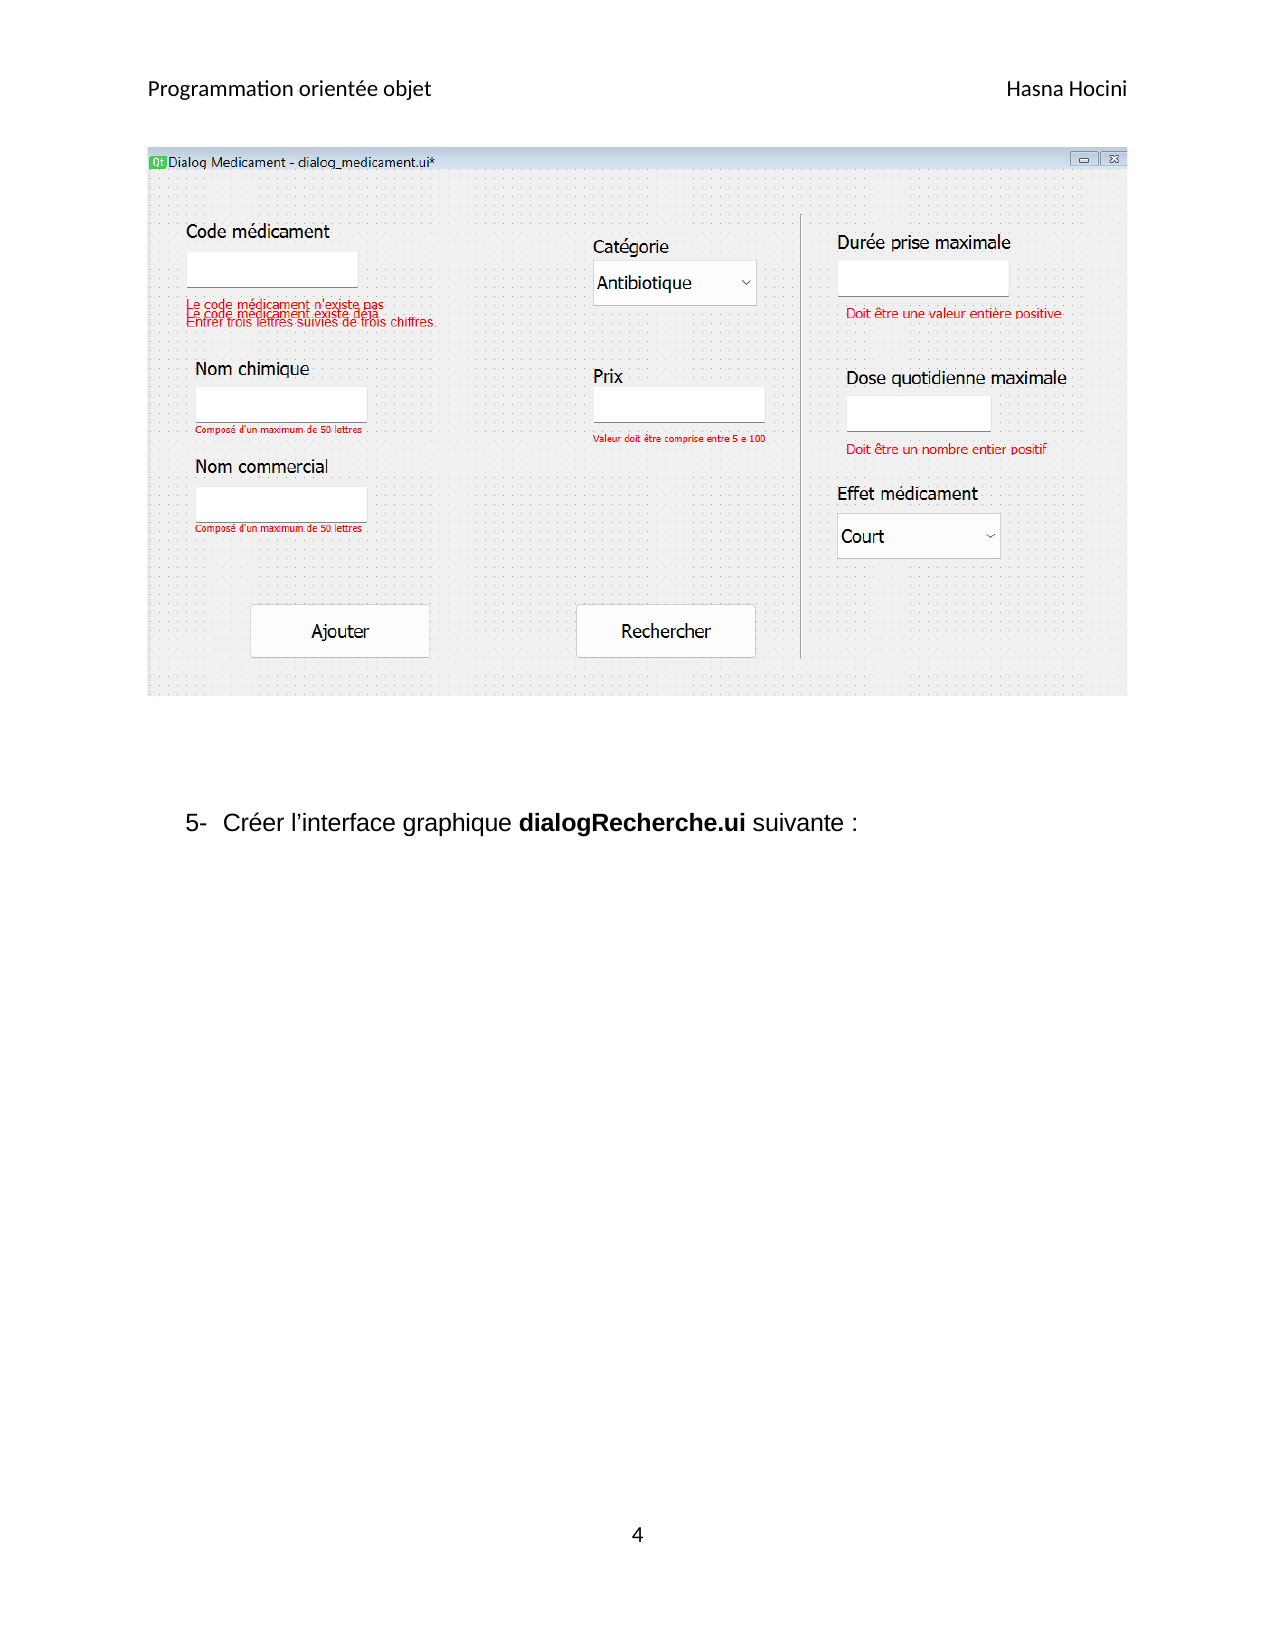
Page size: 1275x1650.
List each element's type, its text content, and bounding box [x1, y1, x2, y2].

picture [147, 147, 1128, 696]
list Créer l’interface graphique dialogRecherche.ui suivante : [185, 808, 1127, 837]
